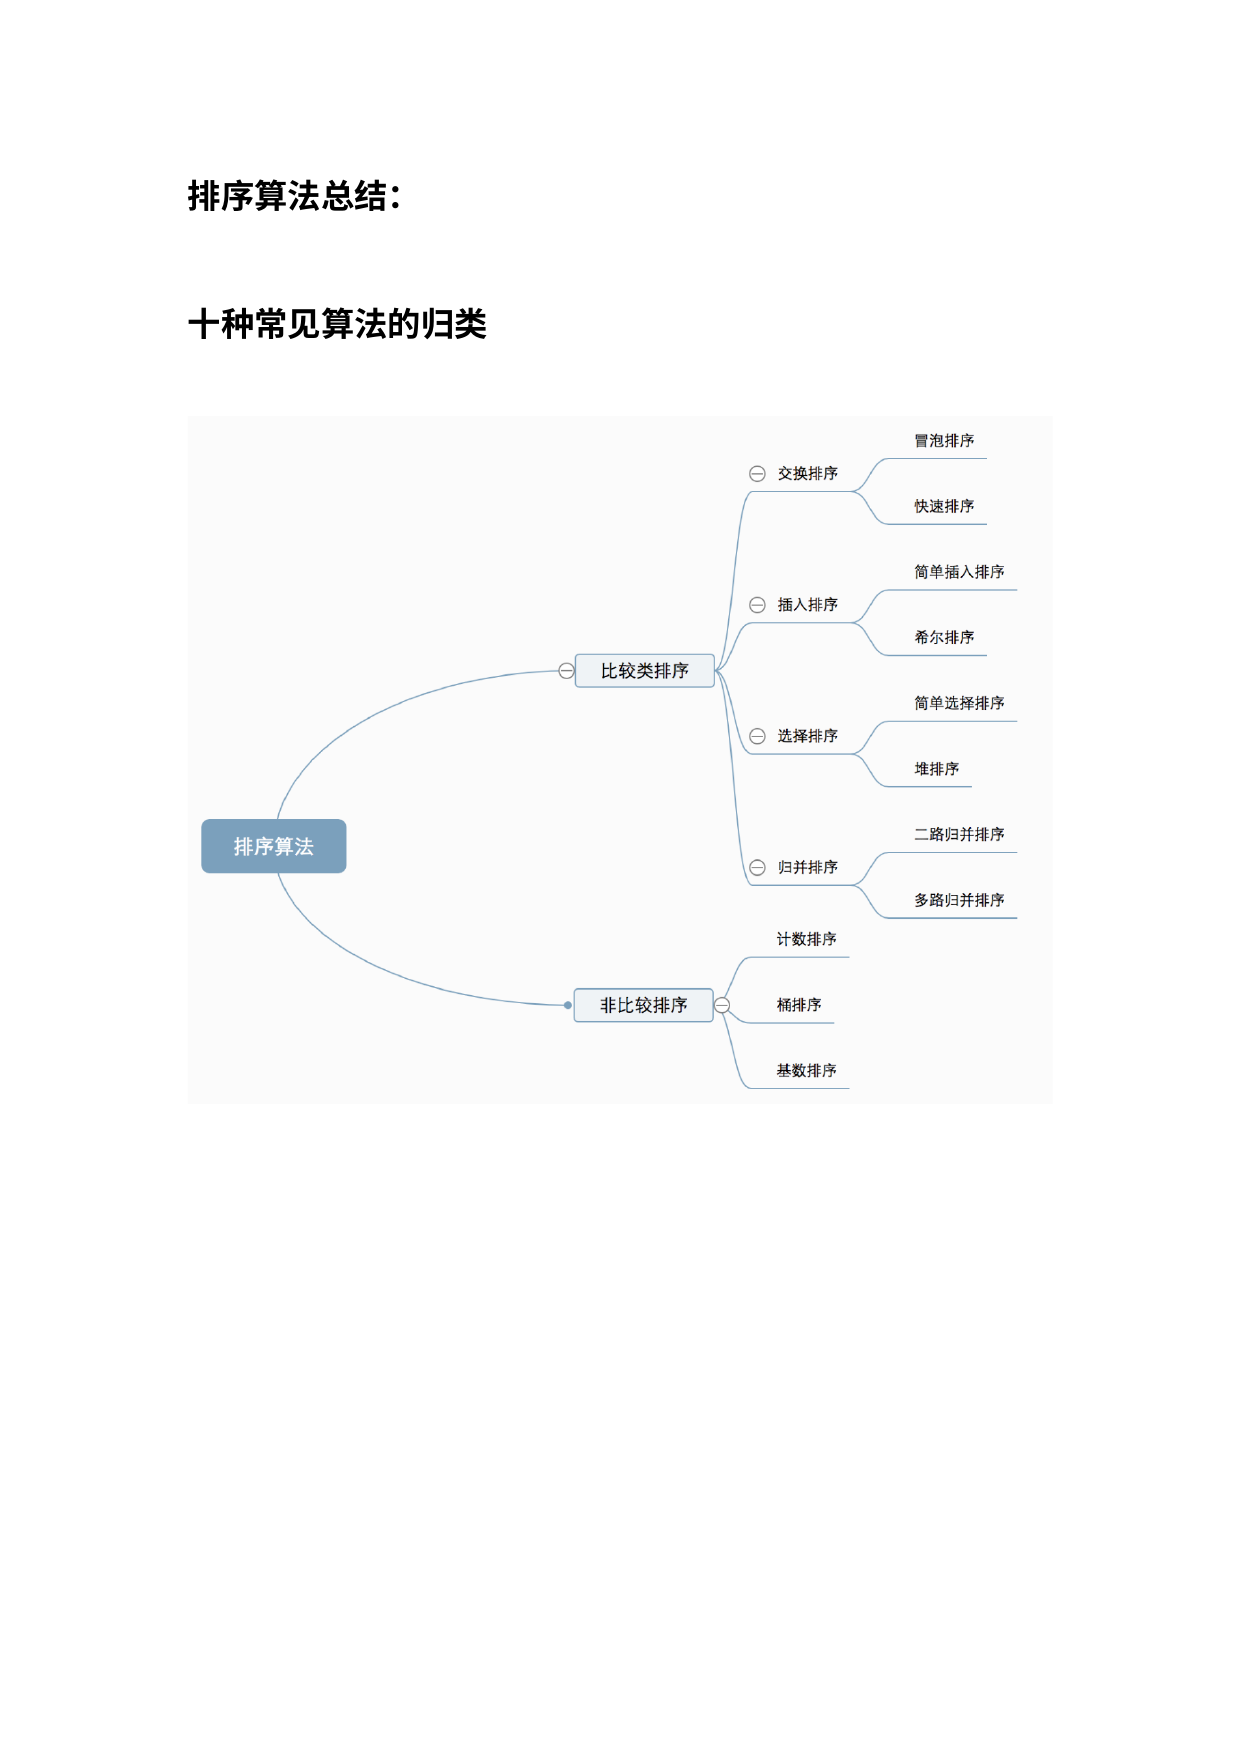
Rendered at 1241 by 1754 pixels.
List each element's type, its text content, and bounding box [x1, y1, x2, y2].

subtitle 排序算法总结： [187, 162, 1053, 227]
picture [187, 416, 1053, 1104]
subtitle 十种常见算法的归类 [187, 289, 1053, 354]
